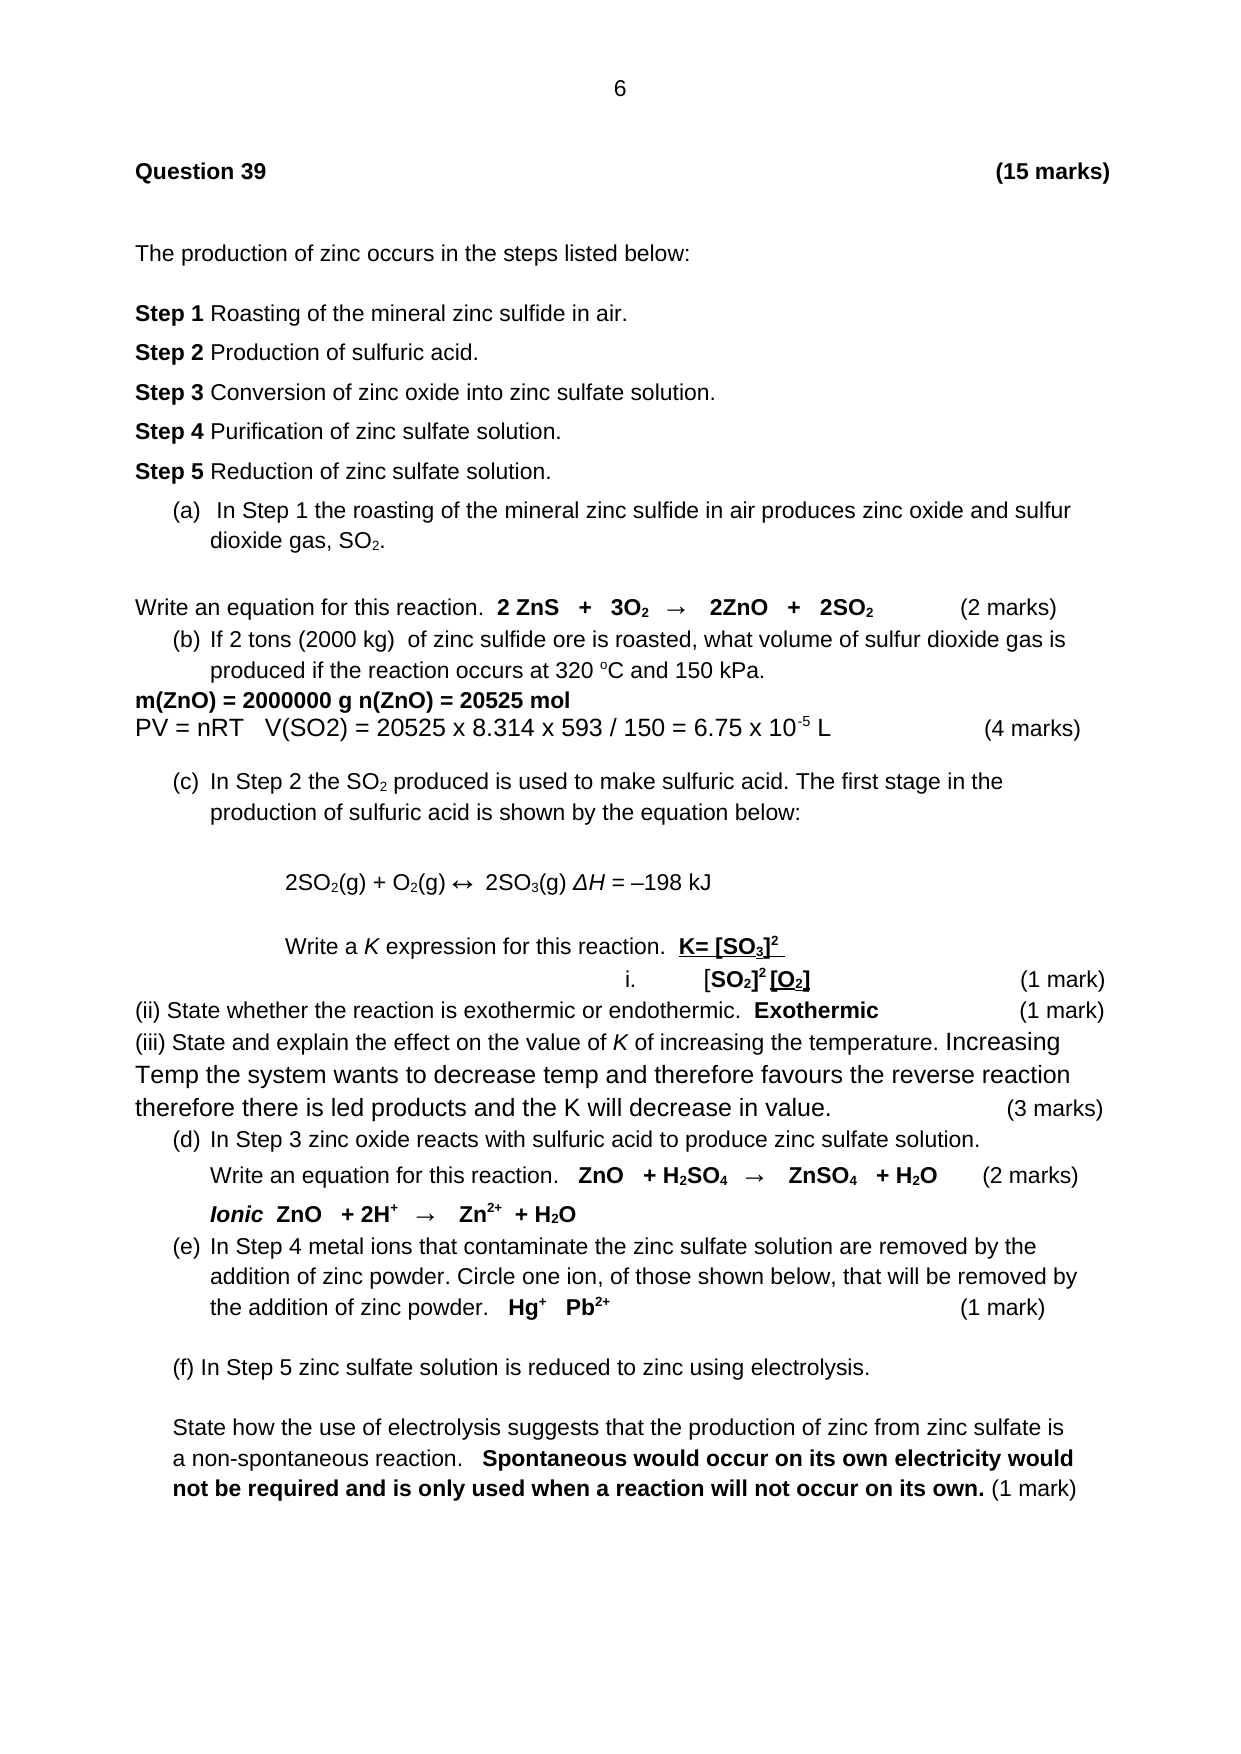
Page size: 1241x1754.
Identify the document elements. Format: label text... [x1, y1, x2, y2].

text State how the use of electrolysis suggests that the production of zinc from zinc sulfate is [135, 1414, 1105, 1441]
text Step 2 Production of sulfuric acid. [135, 339, 1105, 366]
list If 2 tons (2000 kg) of zinc sulfide ore is roasted, what volume of sulfur dioxide gas is produced if the reaction occurs at 320 oC and 150 kPa. [172, 626, 1105, 683]
text (d) In Step 3 zinc oxide reacts with sulfuric acid to produce zinc sulfate solution. [135, 1126, 1105, 1152]
text (iii) State and explain the effect on the value of K of increasing the temperature. Increasing Temp the system wants to decrease temp and therefore favours the reverse reaction therefore there is led products and the K will decrease in value. (3 marks) [135, 1027, 1105, 1122]
text Step 5 Reduction of zinc sulfate solution. [135, 458, 1105, 484]
list [SO2]2 [O2] (1 mark) [604, 963, 1105, 992]
text (f) In Step 5 zinc sulfate solution is reduced to zinc using electrolysis. [135, 1354, 1105, 1380]
text (c) In Step 2 the SO2 produced is used to make sulfuric acid. The first stage in the production of sulfuric acid is shown by the equation below: [172, 768, 1105, 825]
text 2SO2(g) + O2(g)↔ 2SO3(g) ΔH = –198 kJ [135, 859, 1105, 897]
text Step 4 Purification of zinc sulfate solution. [135, 418, 1105, 445]
list Write a K expression for this reaction. K= [SO3]2 [285, 933, 1105, 960]
text The production of zinc occurs in the steps listed below: [135, 239, 1105, 266]
list In Step 1 the roasting of the mineral zinc sulfide in air produces zinc oxide and sulfur [172, 497, 1105, 524]
text Write an equation for this reaction. 2 ZnS + 3O2 → 2ZnO + 2SO2 (2 marks) [135, 588, 1105, 621]
text Question 39 (15 marks) [135, 158, 1105, 184]
text Ionic ZnO + 2H+ → Zn2+ + H2O [135, 1194, 1105, 1228]
text (e) In Step 4 metal ions that contaminate the zinc sulfate solution are removed by the addition of zinc powder. Circle one ion, of those shown below, that will be removed by the addition of zinc powder. Hg+ Pb2+ (1 mark) [172, 1233, 1105, 1320]
text Step 1 Roasting of the mineral zinc sulfide in air. [135, 300, 1105, 326]
text (ii) State whether the reaction is exothermic or endothermic. Exothermic (1 mark) [135, 997, 1105, 1023]
text Write an equation for this reaction. ZnO + H2SO4 → ZnSO4 + H2O (2 marks) [135, 1156, 1105, 1189]
text Step 3 Conversion of zinc oxide into zinc sulfate solution. [135, 379, 1105, 405]
text m(ZnO) = 2000000 g n(ZnO) = 20525 mol [135, 687, 1105, 713]
text PV = nRT V(SO2) = 20525 x 8.314 x 593 / 150 = 6.75 x 10-5 L (4 marks) [135, 713, 1105, 742]
text a non-spontaneous reaction. Spontaneous would occur on its own electricity would not be required and is only used when a reaction will not occur on its own. (1 mark) [172, 1444, 1105, 1501]
text dioxide gas, SO2. [135, 527, 1105, 554]
